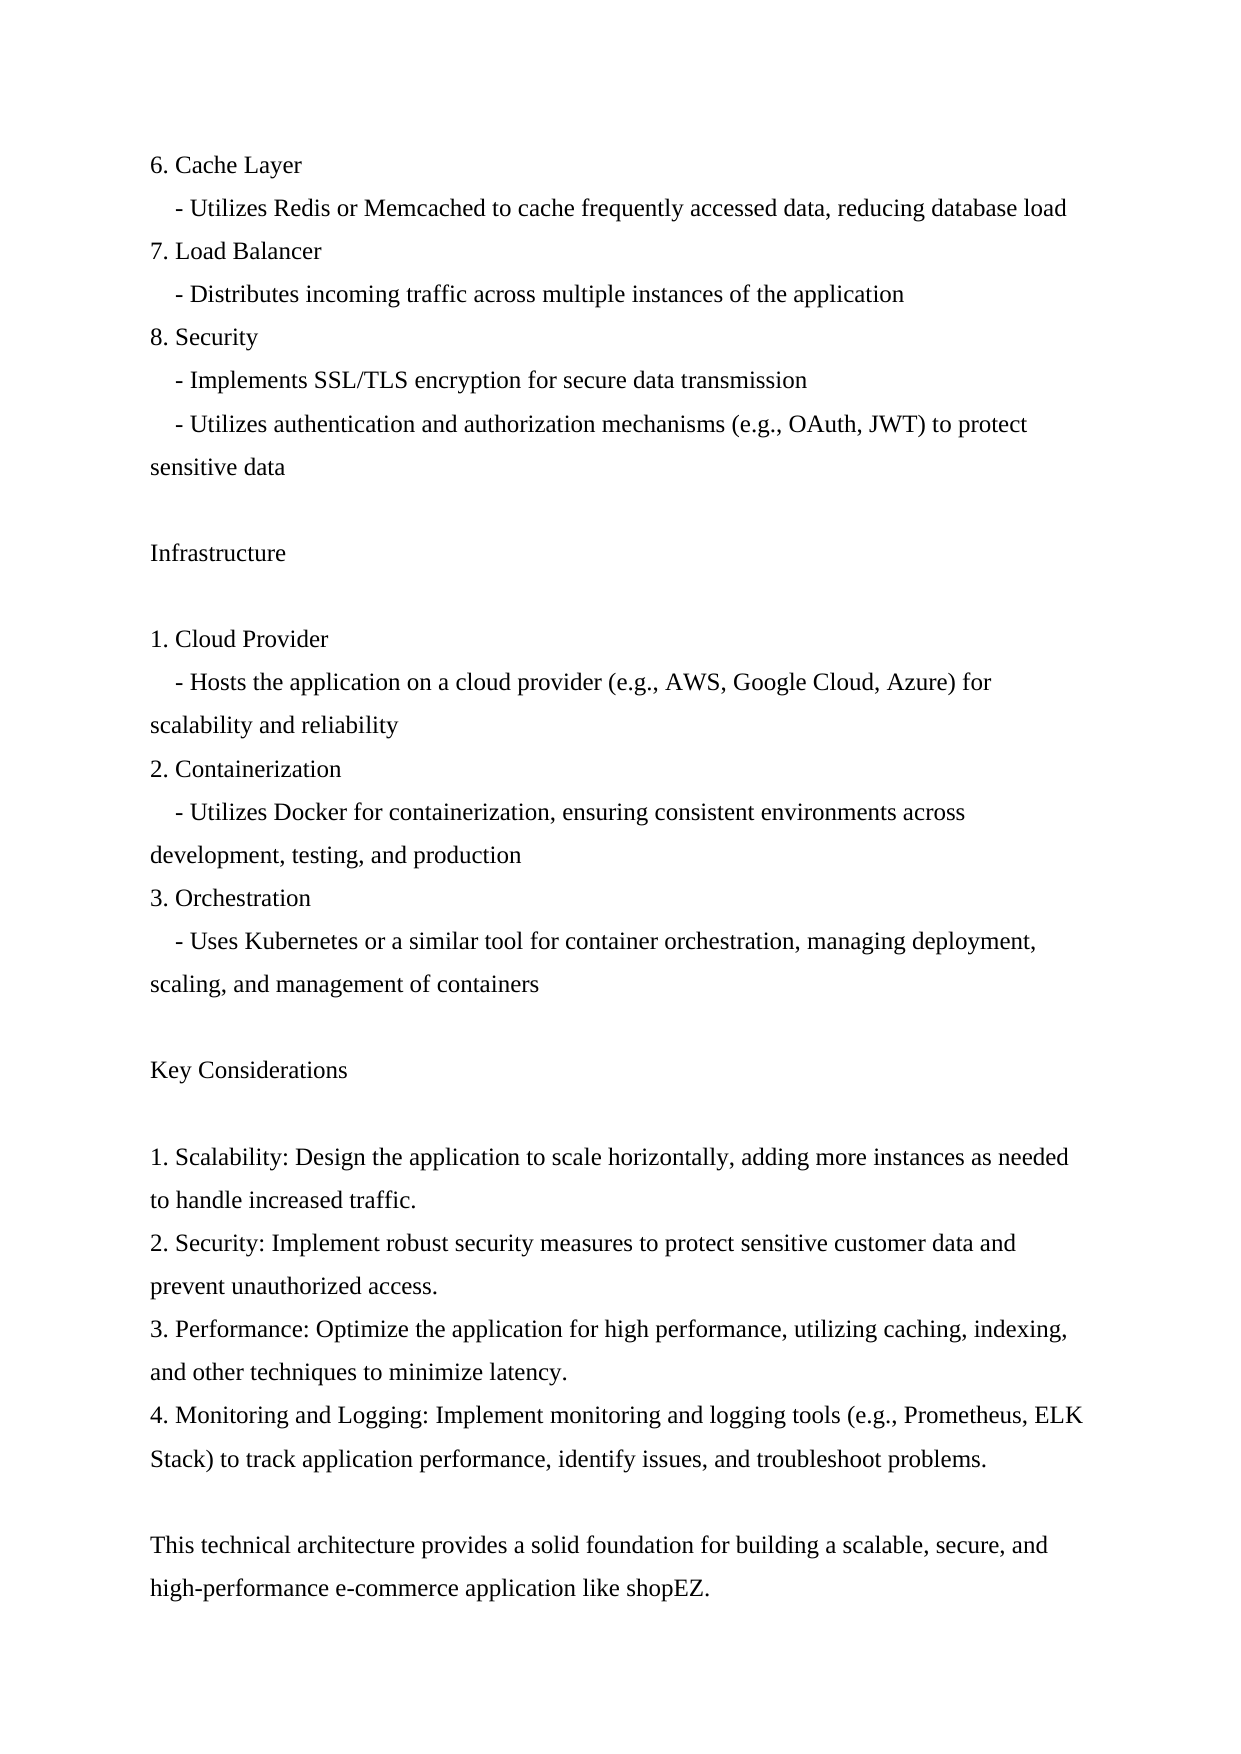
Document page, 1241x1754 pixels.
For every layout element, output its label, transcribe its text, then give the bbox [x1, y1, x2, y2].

text 3. Performance: Optimize the application for high performance, utilizing caching, indexing, and other techniques to minimize latency. [150, 1314, 1090, 1386]
text 8. Security [150, 322, 1090, 351]
text This technical architecture provides a solid foundation for building a scalable, secure, and high-performance e-commerce application like shopEZ. [150, 1530, 1090, 1602]
text Infrastructure [150, 538, 1090, 567]
text 3. Orchestration [150, 883, 1090, 912]
text 1. Cloud Provider [150, 624, 1090, 653]
text 7. Load Balancer [150, 236, 1090, 265]
text - Implements SSL/TLS encryption for secure data transmission [150, 366, 1090, 394]
text 4. Monitoring and Logging: Implement monitoring and logging tools (e.g., Prometheus, ELK Stack) to track application performance, identify issues, and troubleshoot problems. [150, 1401, 1090, 1472]
text 6. Cache Layer [150, 150, 1090, 179]
text 2. Containerization [150, 754, 1090, 782]
text - Utilizes Redis or Memcached to cache frequently accessed data, reducing database load [150, 193, 1090, 222]
text Key Considerations [150, 1056, 1090, 1084]
text - Distributes incoming traffic across multiple instances of the application [150, 279, 1090, 308]
text - Utilizes Docker for containerization, ensuring consistent environments across development, testing, and production [150, 797, 1090, 869]
text 2. Security: Implement robust security measures to protect sensitive customer data and prevent unauthorized access. [150, 1228, 1090, 1300]
text - Uses Kubernetes or a similar tool for container orchestration, managing deployment, scaling, and management of containers [150, 926, 1090, 998]
text - Utilizes authentication and authorization mechanisms (e.g., OAuth, JWT) to protect sensitive data [150, 409, 1090, 481]
text 1. Scalability: Design the application to scale horizontally, adding more instances as needed to handle increased traffic. [150, 1142, 1090, 1214]
text - Hosts the application on a cloud provider (e.g., AWS, Google Cloud, Azure) for scalability and reliability [150, 667, 1090, 739]
